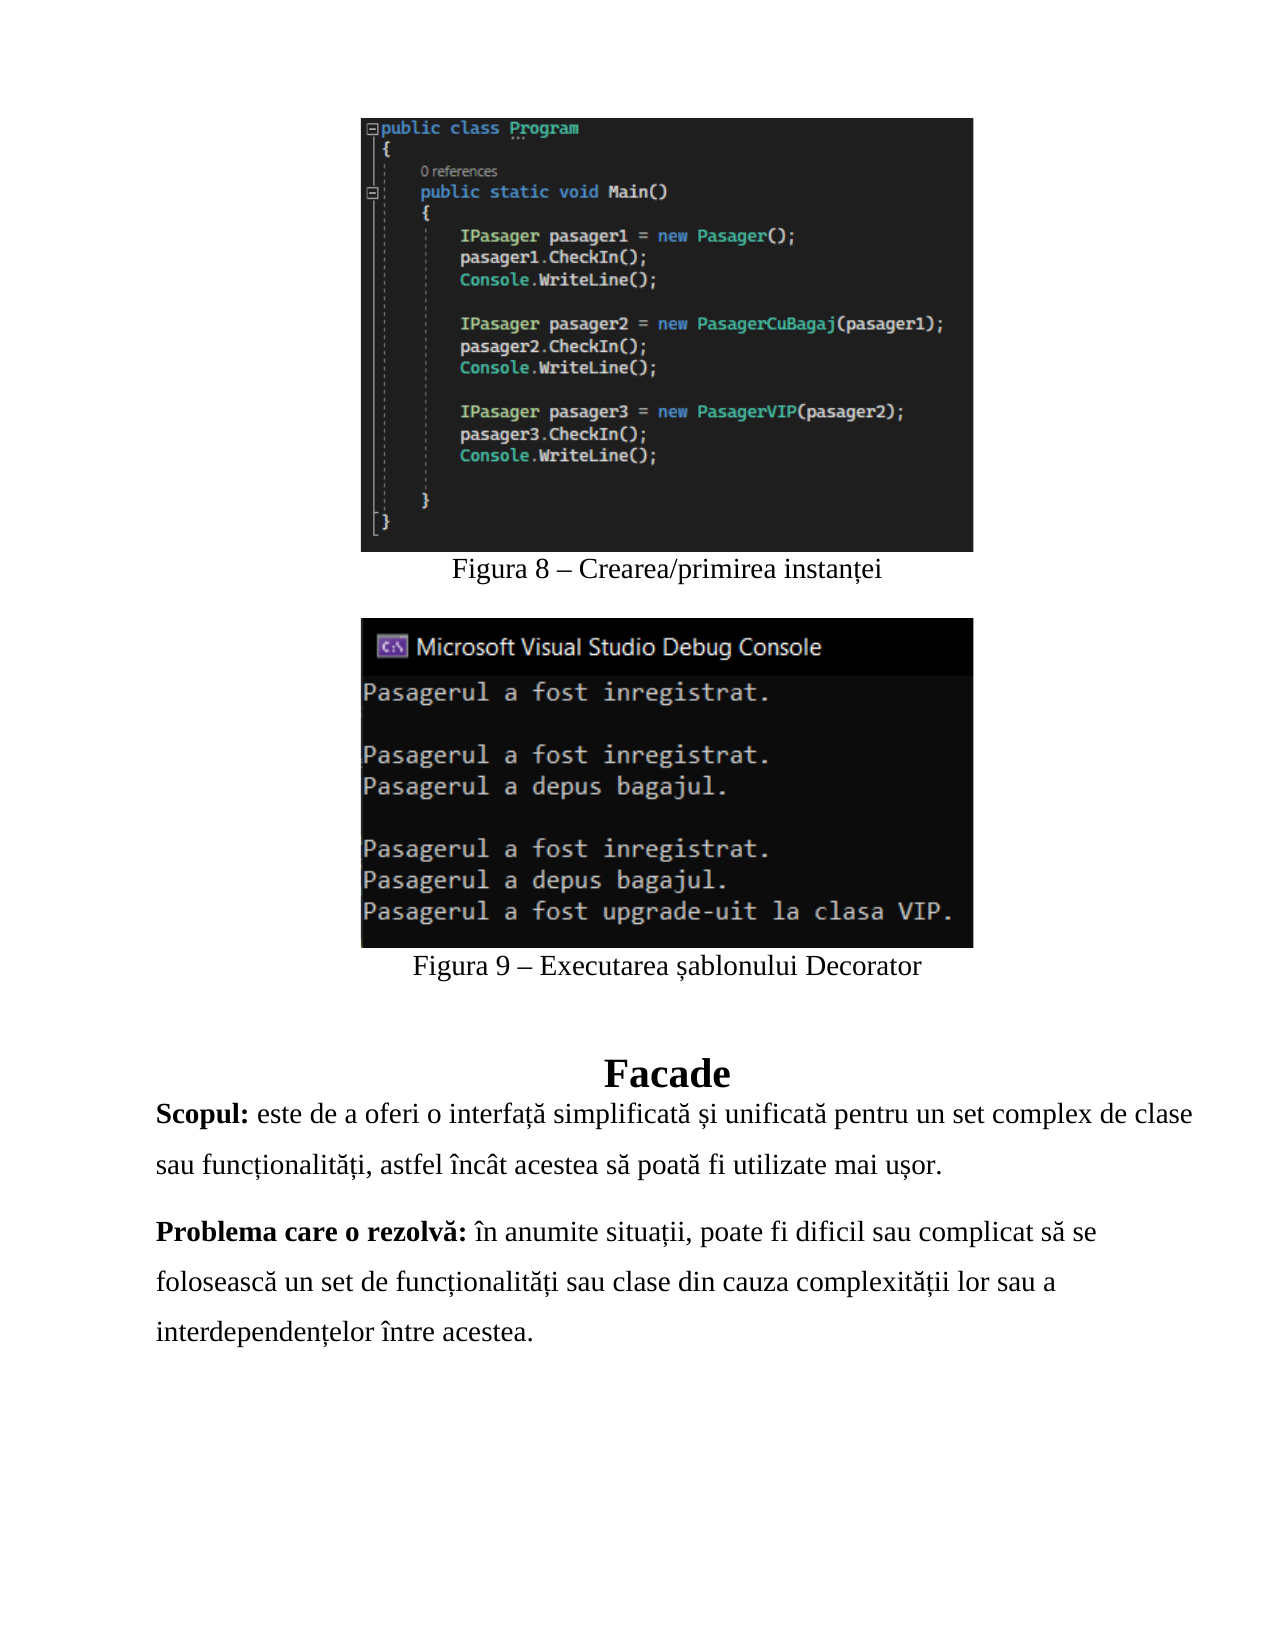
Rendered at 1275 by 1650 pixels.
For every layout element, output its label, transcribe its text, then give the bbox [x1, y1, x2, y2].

text Figura 9 – Executarea șablonului Decorator [118, 948, 1216, 982]
picture [360, 118, 974, 552]
text Figura 8 – Crearea/primirea instanței [118, 551, 1216, 585]
text Problema care o rezolvă: în anumite situații, poate fi dificil sau complicat să se folosească un set de funcționalități sau clase din cauza complexității lor sau a interdependențelor între acestea. [156, 1214, 1216, 1348]
text Scopul: este de a oferi o interfață simplificată și unificată pentru un set complex de clase sau funcționalități, astfel încât acestea să poată fi utilizate mai ușor. [156, 1097, 1216, 1180]
text Facade [118, 1049, 1216, 1097]
picture [360, 618, 974, 948]
